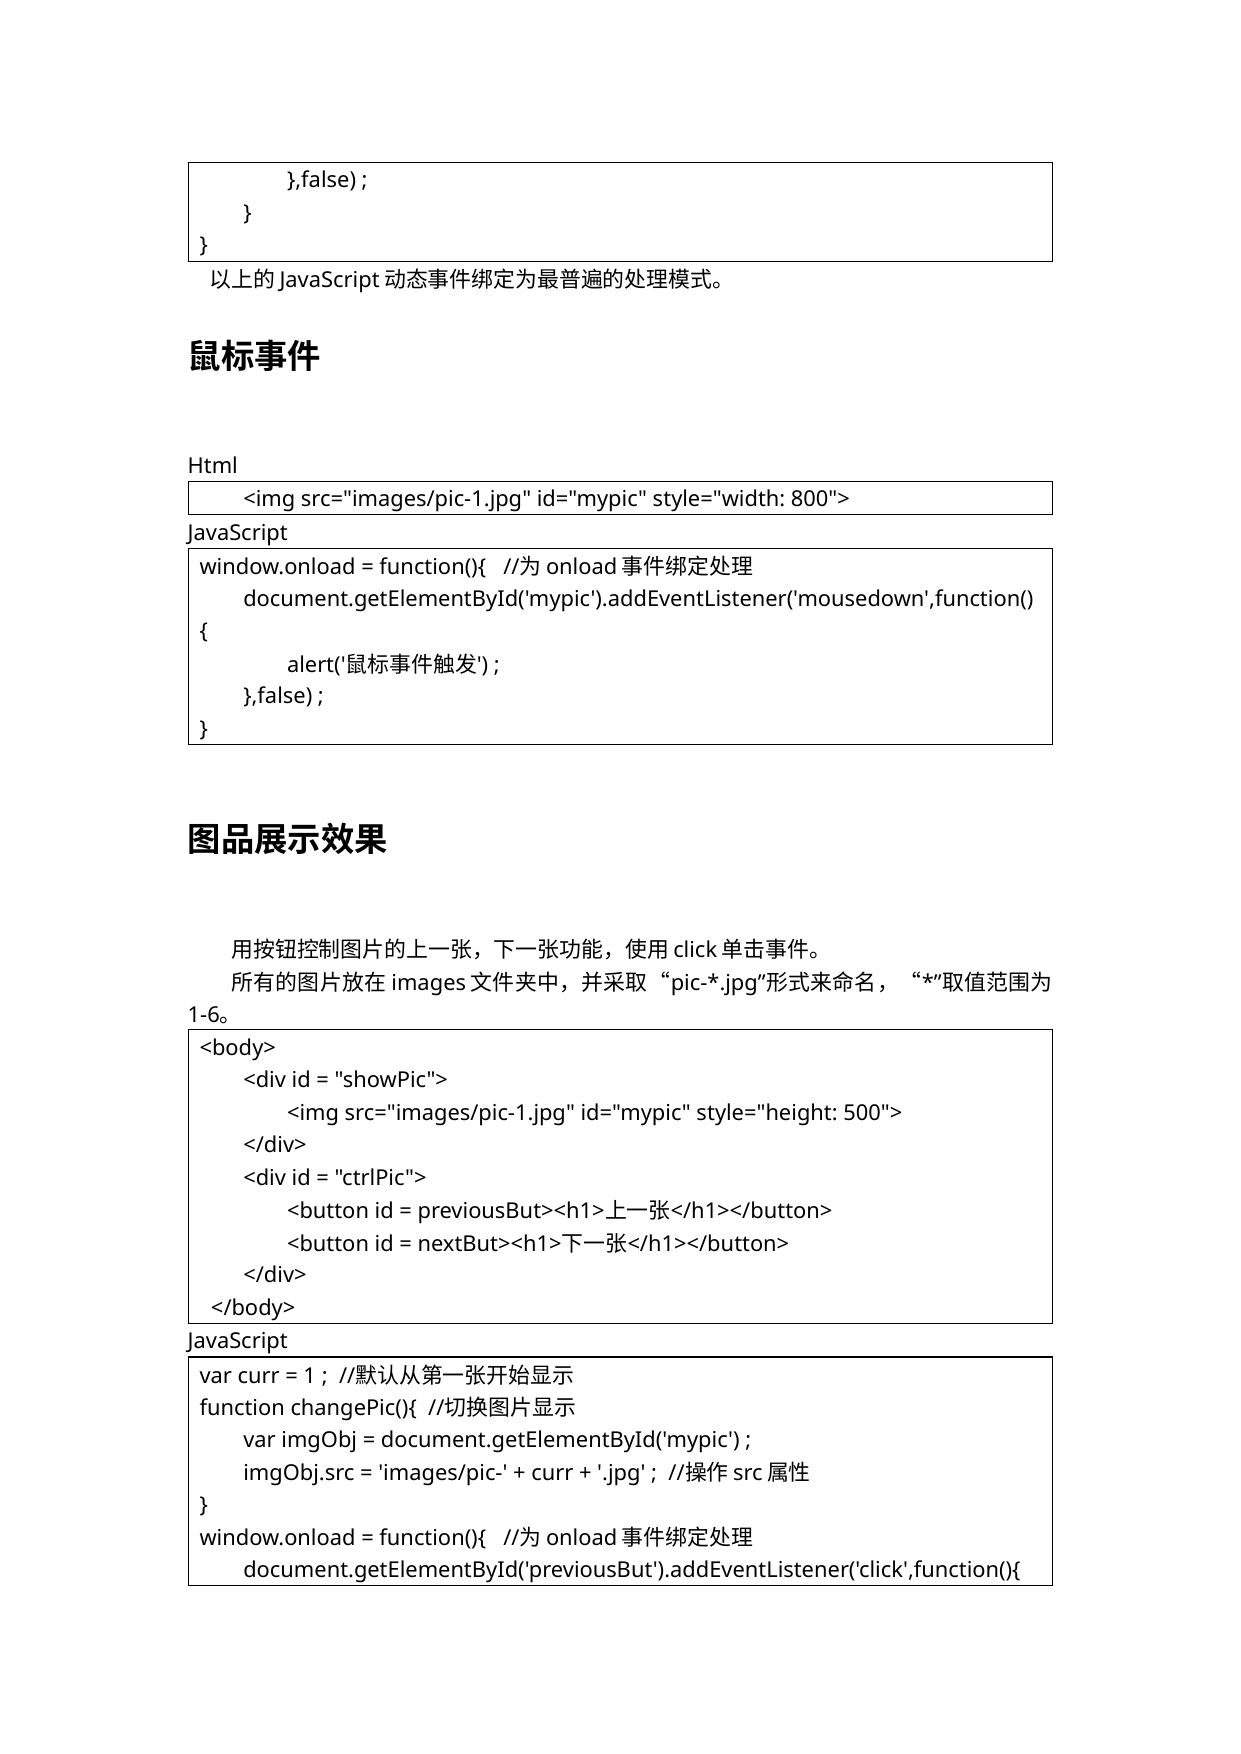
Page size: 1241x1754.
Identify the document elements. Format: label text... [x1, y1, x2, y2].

table_header <img src="images/pic-1.jpg" id="mypic" style="width: 800"> [189, 482, 1052, 514]
text Html [187, 448, 1053, 481]
subtitle 鼠标事件 [187, 321, 1053, 386]
table_header window.onload = function(){ //为onload事件绑定处理 document.getElementById('mypic').addEventListener('mousedown',function(){ alert('鼠标事件触发') ; },false) ; } [189, 549, 1052, 744]
table_header <body> <div id = "showPic"> <img src="images/pic-1.jpg" id="mypic" style="height: 500"> </div> <div id = "ctrlPic"> <button id = previousBut><h1>上一张</h1></button> <button id = nextBut><h1>下一张</h1></button> </div> </body> [189, 1030, 1052, 1323]
text 所有的图片放在images文件夹中，并采取“pic-*.jpg”形式来命名，“*”取值范围为1-6。 [187, 964, 1053, 1029]
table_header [189, 1358, 1052, 1585]
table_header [189, 163, 1052, 261]
text 以上的JavaScript动态事件绑定为最普遍的处理模式。 [187, 262, 1053, 294]
subtitle 图品展示效果 [187, 804, 1053, 869]
text JavaScript [187, 1324, 1053, 1356]
text JavaScript [187, 515, 1053, 548]
text 用按钮控制图片的上一张，下一张功能，使用click单击事件。 [187, 932, 1053, 964]
